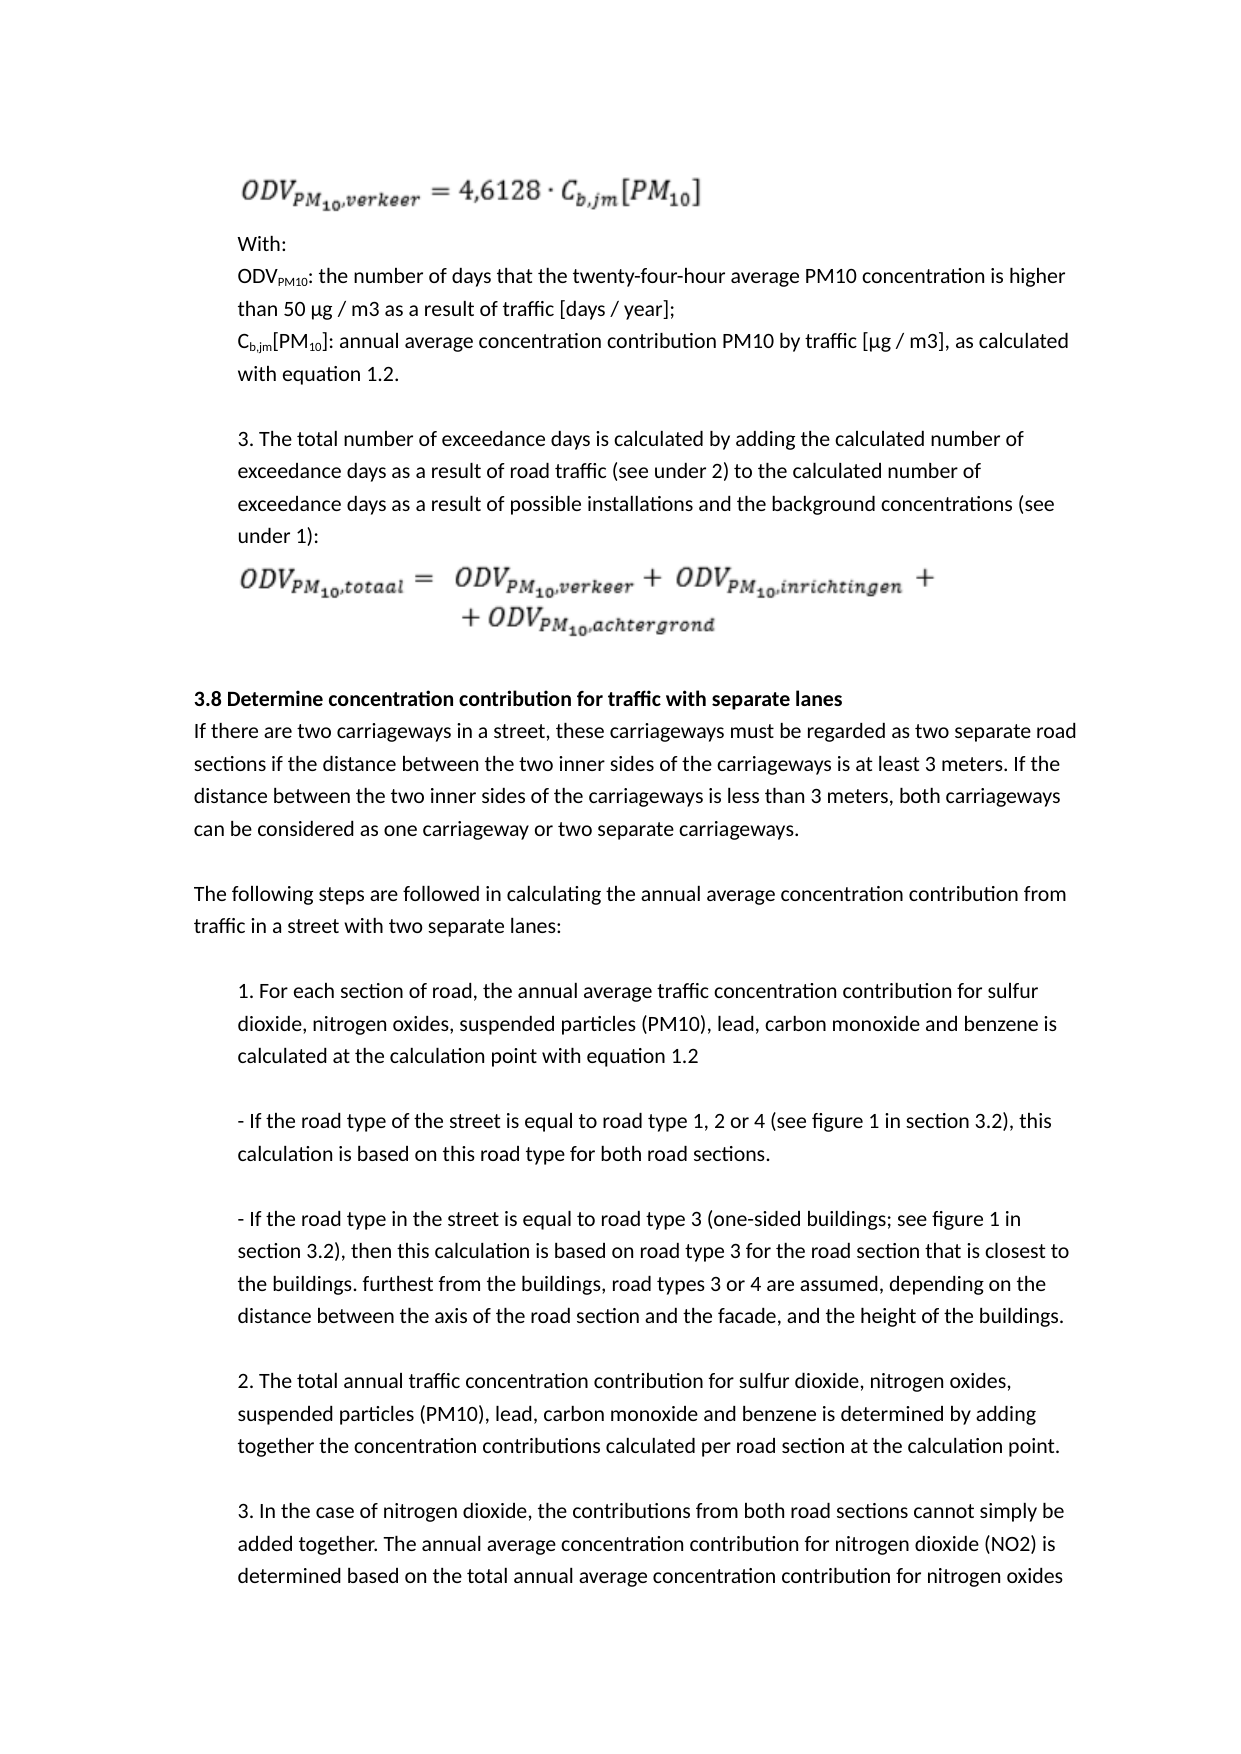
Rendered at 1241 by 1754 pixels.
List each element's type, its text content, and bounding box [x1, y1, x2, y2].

text 1. For each section of road, the annual average traffic concentration contribution for sulfur dioxide, nitrogen oxides, suspended particles (PM10), lead, carbon monoxide and benzene is calculated at the calculation point with equation 1.2 [237, 974, 1090, 1072]
picture [237, 165, 722, 224]
text 3. The total number of exceedance days is calculated by adding the calculated number of exceedance days as a result of road traffic (see under 2) to the calculated number of exceedance days as a result of possible installations and the background concentrations (see under 1): [237, 422, 1090, 552]
text ODVPM10: the number of days that the twenty-four-hour average PM10 concentration is higher than 50 µg / m3 as a result of traffic [days / year]; [237, 259, 1090, 324]
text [237, 1494, 1090, 1592]
text If there are two carriageways in a street, these carriageways must be regarded as two separate road sections if the distance between the two inner sides of the carriageways is at least 3 meters. If the distance between the two inner sides of the carriageways is less than 3 meters, both carriageways can be considered as one carriageway or two separate carriageways. [194, 714, 1090, 844]
text 2. The total annual traffic concentration contribution for sulfur dioxide, nitrogen oxides, suspended particles (PM10), lead, carbon monoxide and benzene is determined by adding together the concentration contributions calculated per road section at the calculation point. [237, 1364, 1090, 1462]
text - If the road type in the street is equal to road type 3 (one-sided buildings; see figure 1 in section 3.2), then this calculation is based on road type 3 for the road section that is closest to the buildings. furthest from the buildings, road types 3 or 4 are assumed, depending on the distance between the axis of the road section and the facade, and the height of the buildings. [237, 1202, 1090, 1332]
picture [237, 553, 939, 649]
text 3.8 Determine concentration contribution for traffic with separate lanes [194, 682, 1090, 714]
text With: [237, 227, 1090, 259]
text Cb,jm[PM10]: annual average concentration contribution PM10 by traffic [µg / m3], as calculated with equation 1.2. [237, 324, 1090, 389]
text The following steps are followed in calculating the annual average concentration contribution from traffic in a street with two separate lanes: [194, 877, 1090, 942]
text - If the road type of the street is equal to road type 1, 2 or 4 (see figure 1 in section 3.2), this calculation is based on this road type for both road sections. [237, 1104, 1090, 1169]
